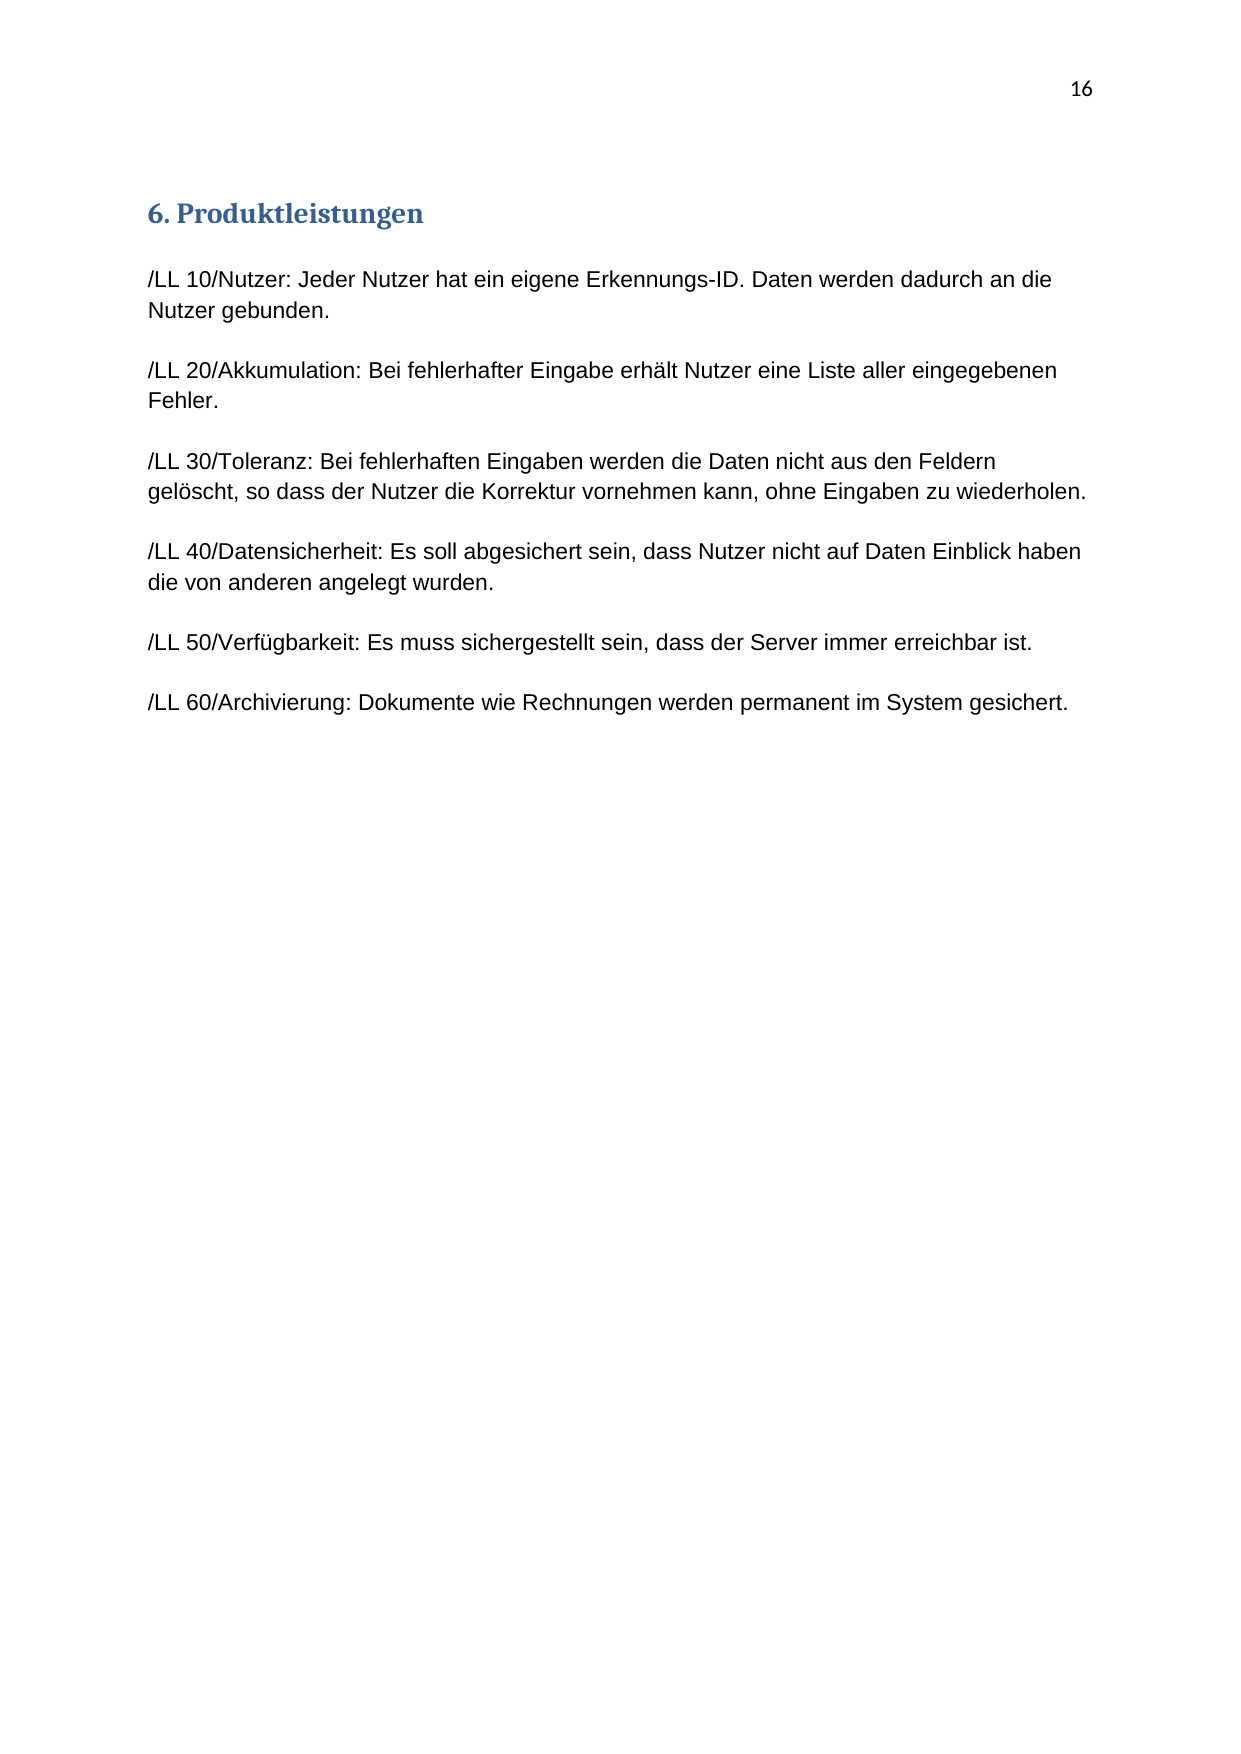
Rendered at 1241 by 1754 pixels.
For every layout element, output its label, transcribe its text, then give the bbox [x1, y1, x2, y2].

text /LL 30/Toleranz: Bei fehlerhaften Eingaben werden die Daten nicht aus den Feldern gelöscht, so dass der Nutzer die Korrektur vornehmen kann, ohne Eingaben zu wiederholen. [148, 448, 1093, 504]
text /LL 50/Verfügbarkeit: Es muss sichergestellt sein, dass der Server immer erreichbar ist. [148, 629, 1093, 655]
text /LL 10/Nutzer: Jeder Nutzer hat ein eigene Erkennungs-ID. Daten werden dadurch an die Nutzer gebunden. [148, 266, 1093, 323]
subtitle 6. Produktleistungen [148, 198, 1093, 231]
text /LL 40/Datensicherheit: Es soll abgesichert sein, dass Nutzer nicht auf Daten Einblick haben die von anderen angelegt wurden. [148, 538, 1093, 595]
text /LL 60/Archivierung: Dokumente wie Rechnungen werden permanent im System gesichert. [148, 689, 1093, 716]
text /LL 20/Akkumulation: Bei fehlerhafter Eingabe erhält Nutzer eine Liste aller eingegebenen Fehler. [148, 357, 1093, 413]
